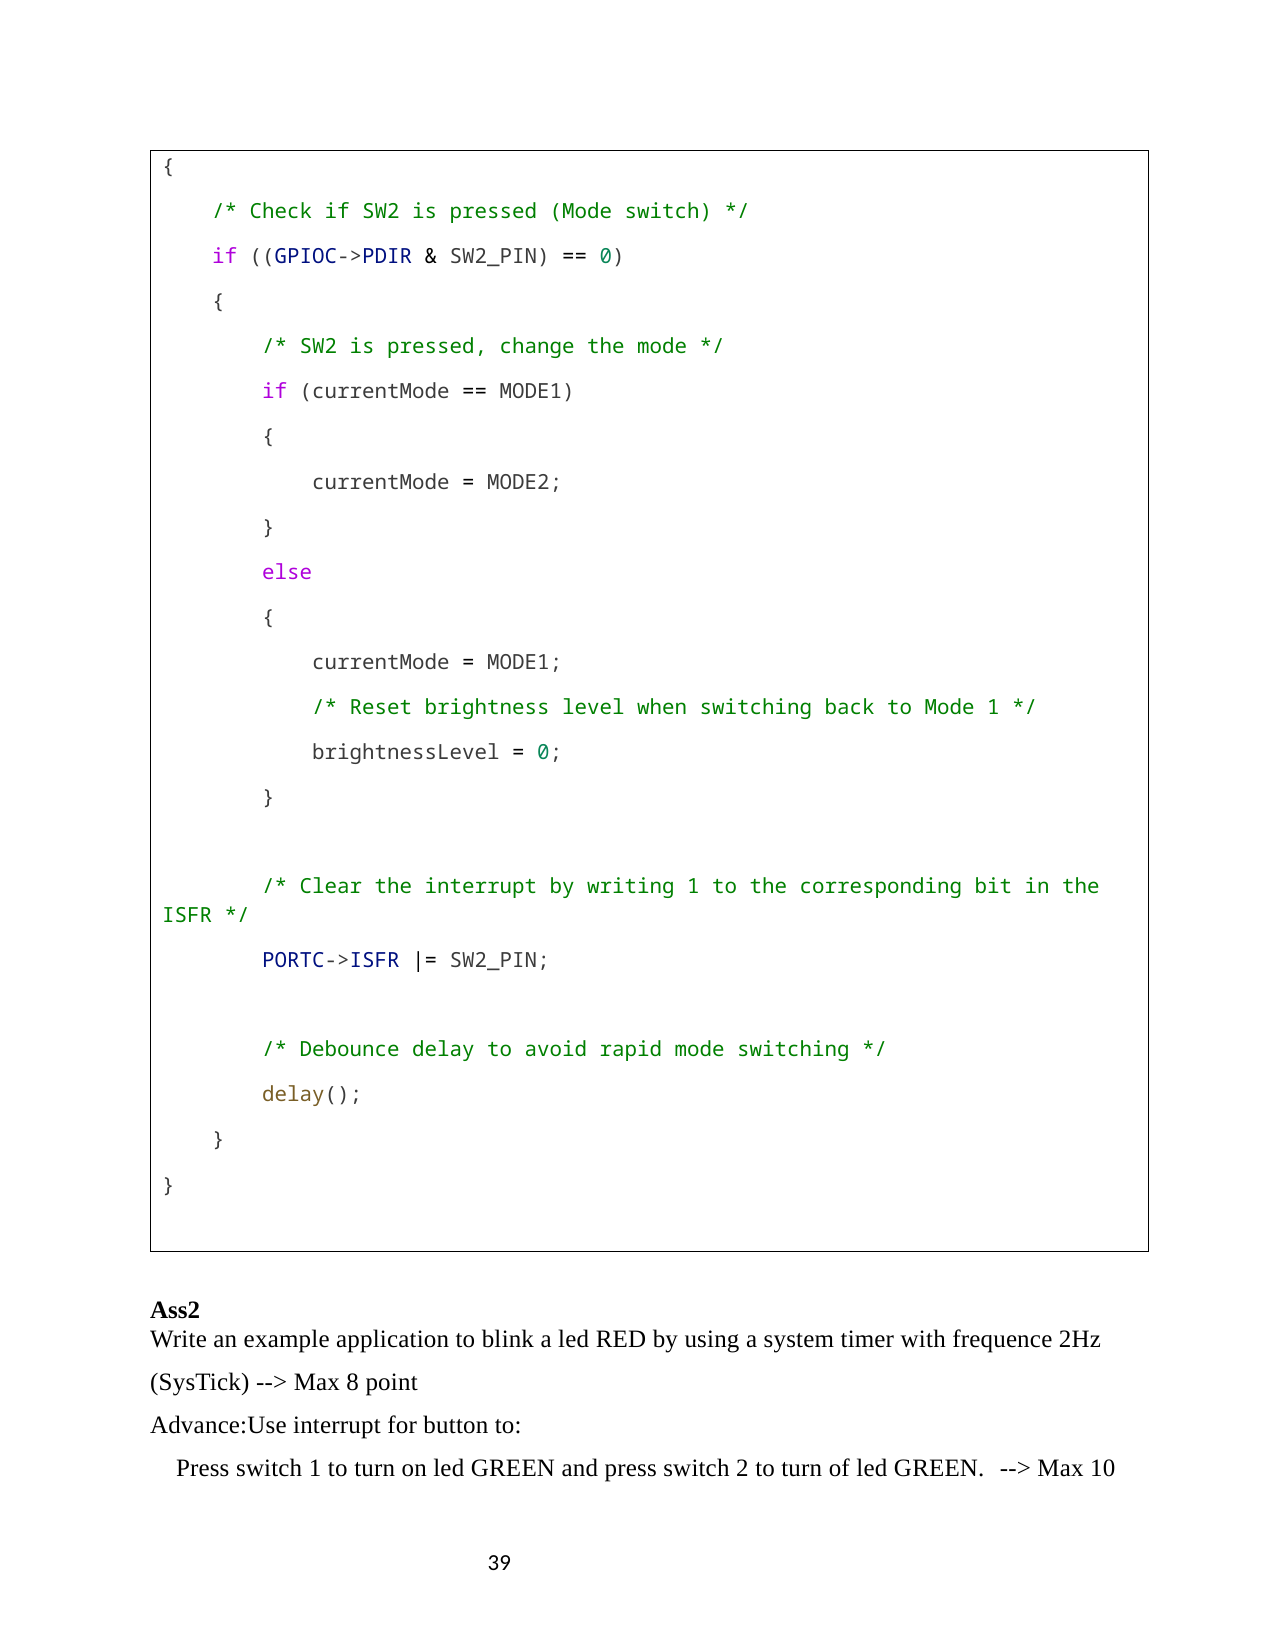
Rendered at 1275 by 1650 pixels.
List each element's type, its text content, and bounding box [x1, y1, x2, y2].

subtitle Ass2 [150, 1295, 1125, 1324]
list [150, 1324, 1125, 1482]
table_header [151, 151, 1148, 1251]
